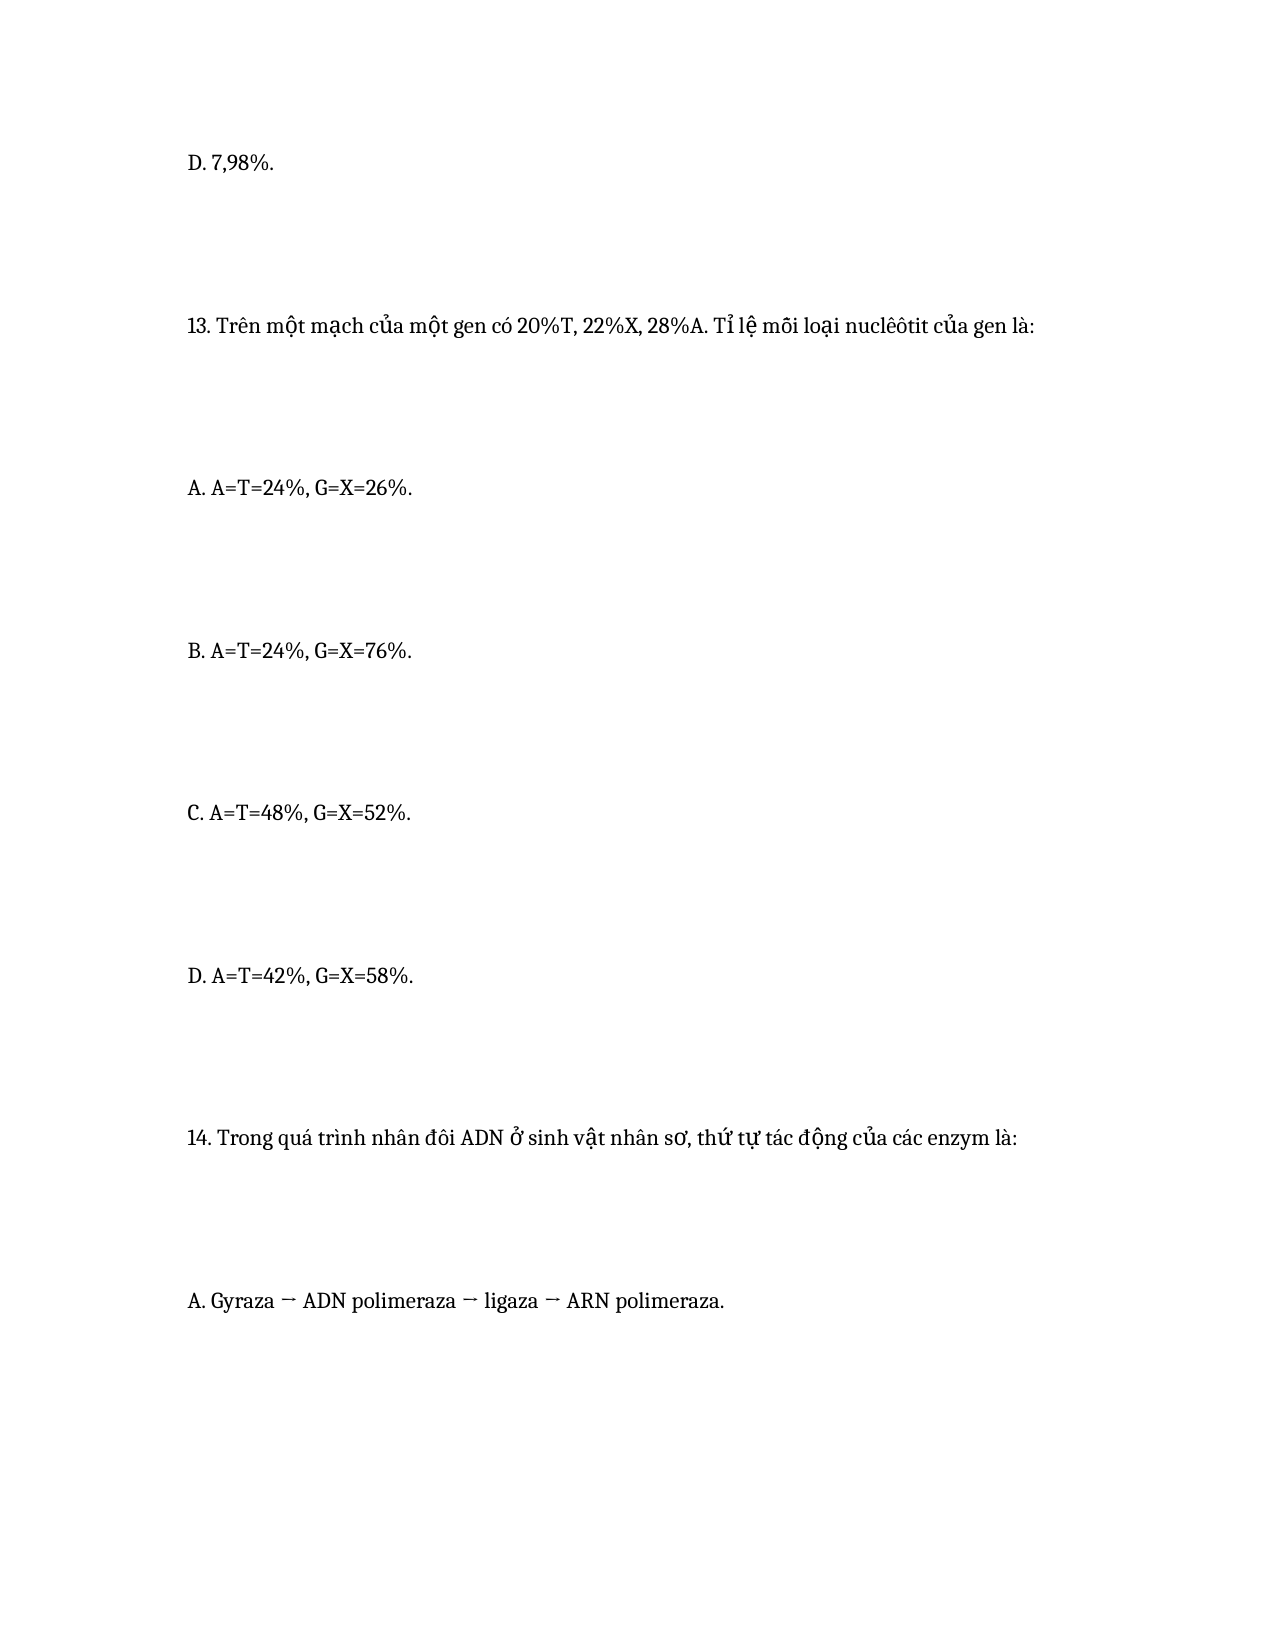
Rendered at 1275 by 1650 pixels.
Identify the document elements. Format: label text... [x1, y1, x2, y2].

text D. A=T=42%, G=X=58%. [187, 962, 1087, 1019]
text 13. Trên một mạch của một gen có 20%T, 22%X, 28%A. Tỉ lệ mỗi loại nuclêôtit của gen là: [187, 312, 1087, 369]
text 14. Trong quá trình nhân đôi ADN ở sinh vật nhân sơ, thứ tự tác động của các enzym là: [187, 1125, 1087, 1182]
text D. 7,98%. [187, 150, 1087, 207]
text A. Gyraza → ADN polimeraza → ligaza → ARN polimeraza. [187, 1287, 1087, 1344]
text C. A=T=48%, G=X=52%. [187, 800, 1087, 857]
text B. A=T=24%, G=X=76%. [187, 637, 1087, 694]
text A. A=T=24%, G=X=26%. [187, 475, 1087, 532]
